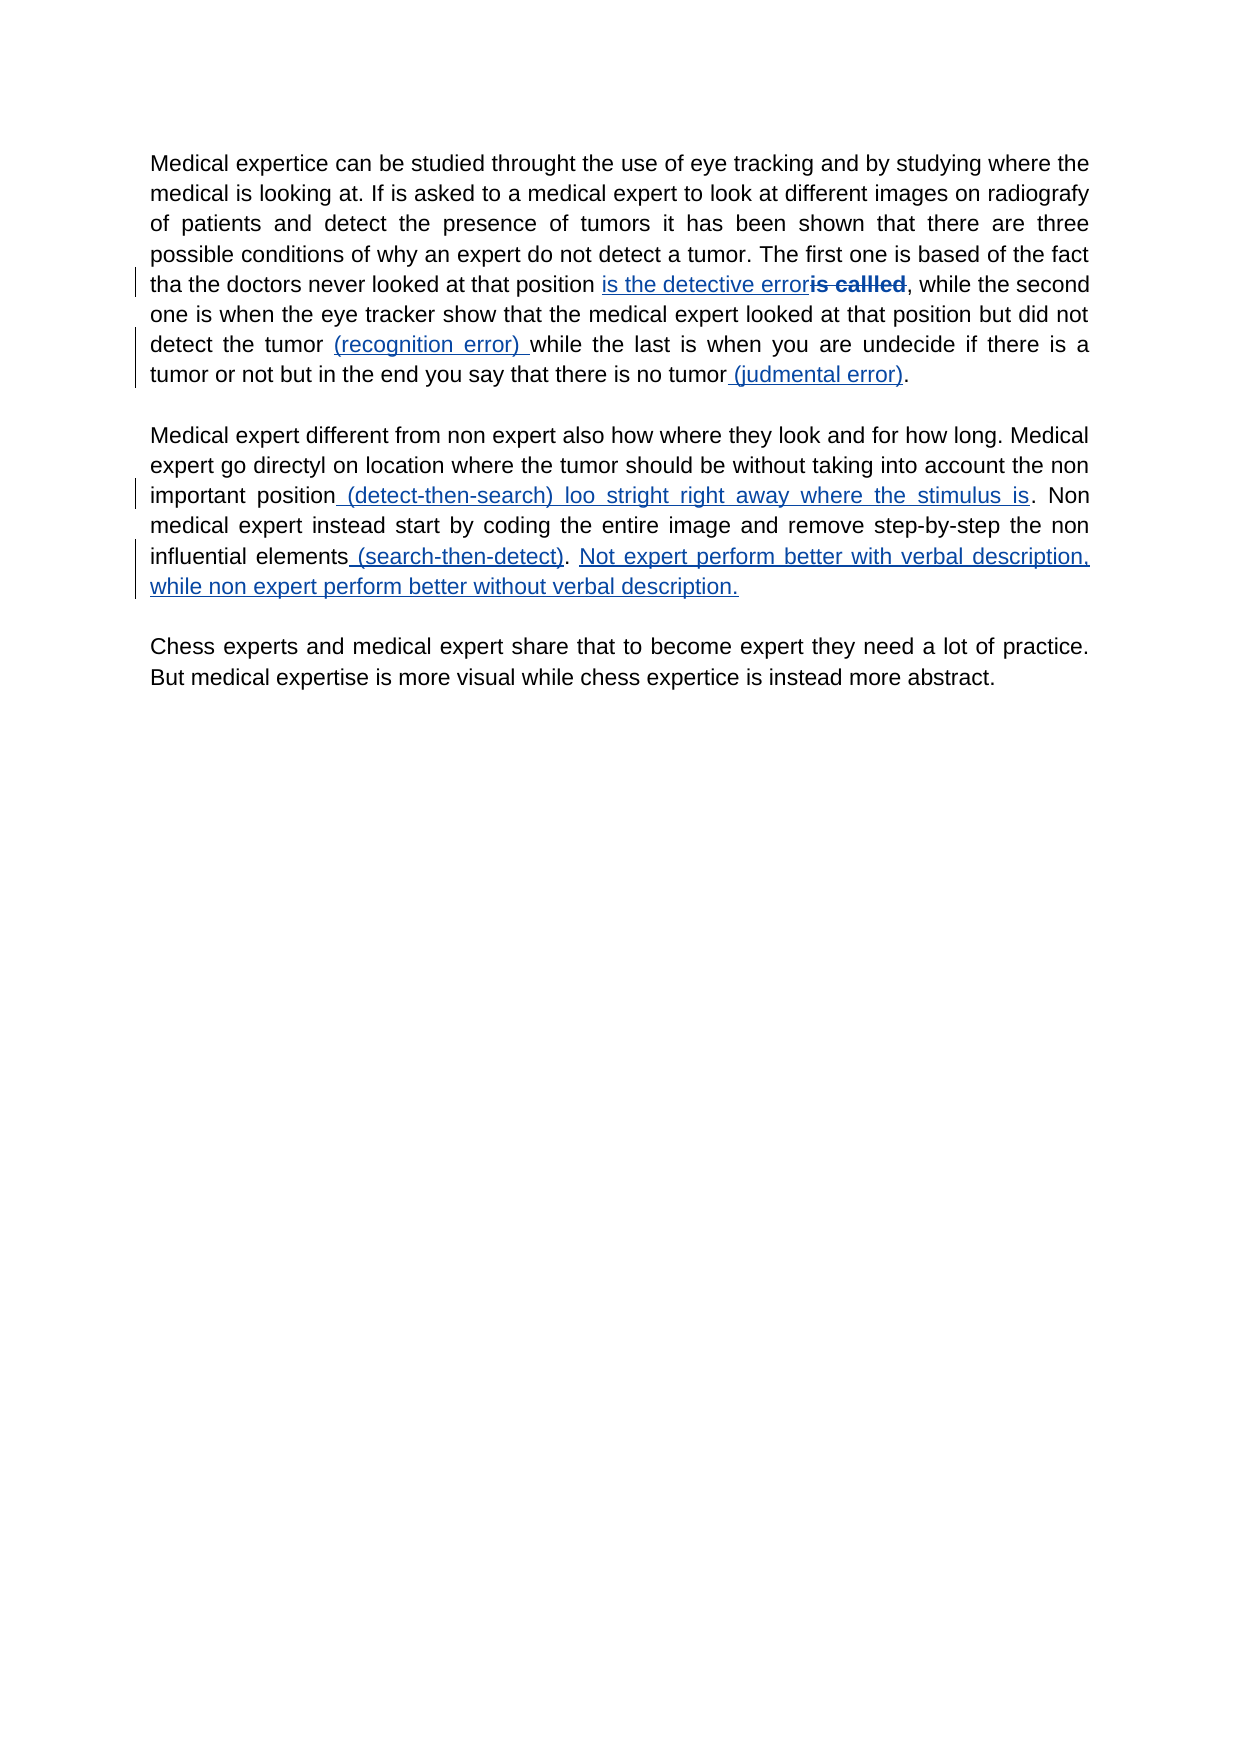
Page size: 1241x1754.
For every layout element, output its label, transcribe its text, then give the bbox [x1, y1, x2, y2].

text Chess experts and medical expert share that to become expert they need a lot of practice. But medical expertise is more visual while chess expertice is instead more abstract. [150, 633, 1090, 690]
text Medical expertice can be studied throught the use of eye tracking and by studying where the medical is looking at. If is asked to a medical expert to look at different images on radiografy of patients and detect the presence of tumors it has been shown that there are three possible conditions of why an expert do not detect a tumor. The first one is based of the fact tha the doctors never looked at that position , while the second one is when the eye tracker show that the medical expert looked at that position but did not detect the tumor while the last is when you are undecide if there is a tumor or not but in the end you say that there is no tumor. [150, 150, 1090, 388]
text Medical expert different from non expert also how where they look and for how long. Medical expert go directyl on location where the tumor should be without taking into account the non important position. Non medical expert instead start by coding the entire image and remove step-by-step the non influential elements. [150, 422, 1090, 599]
